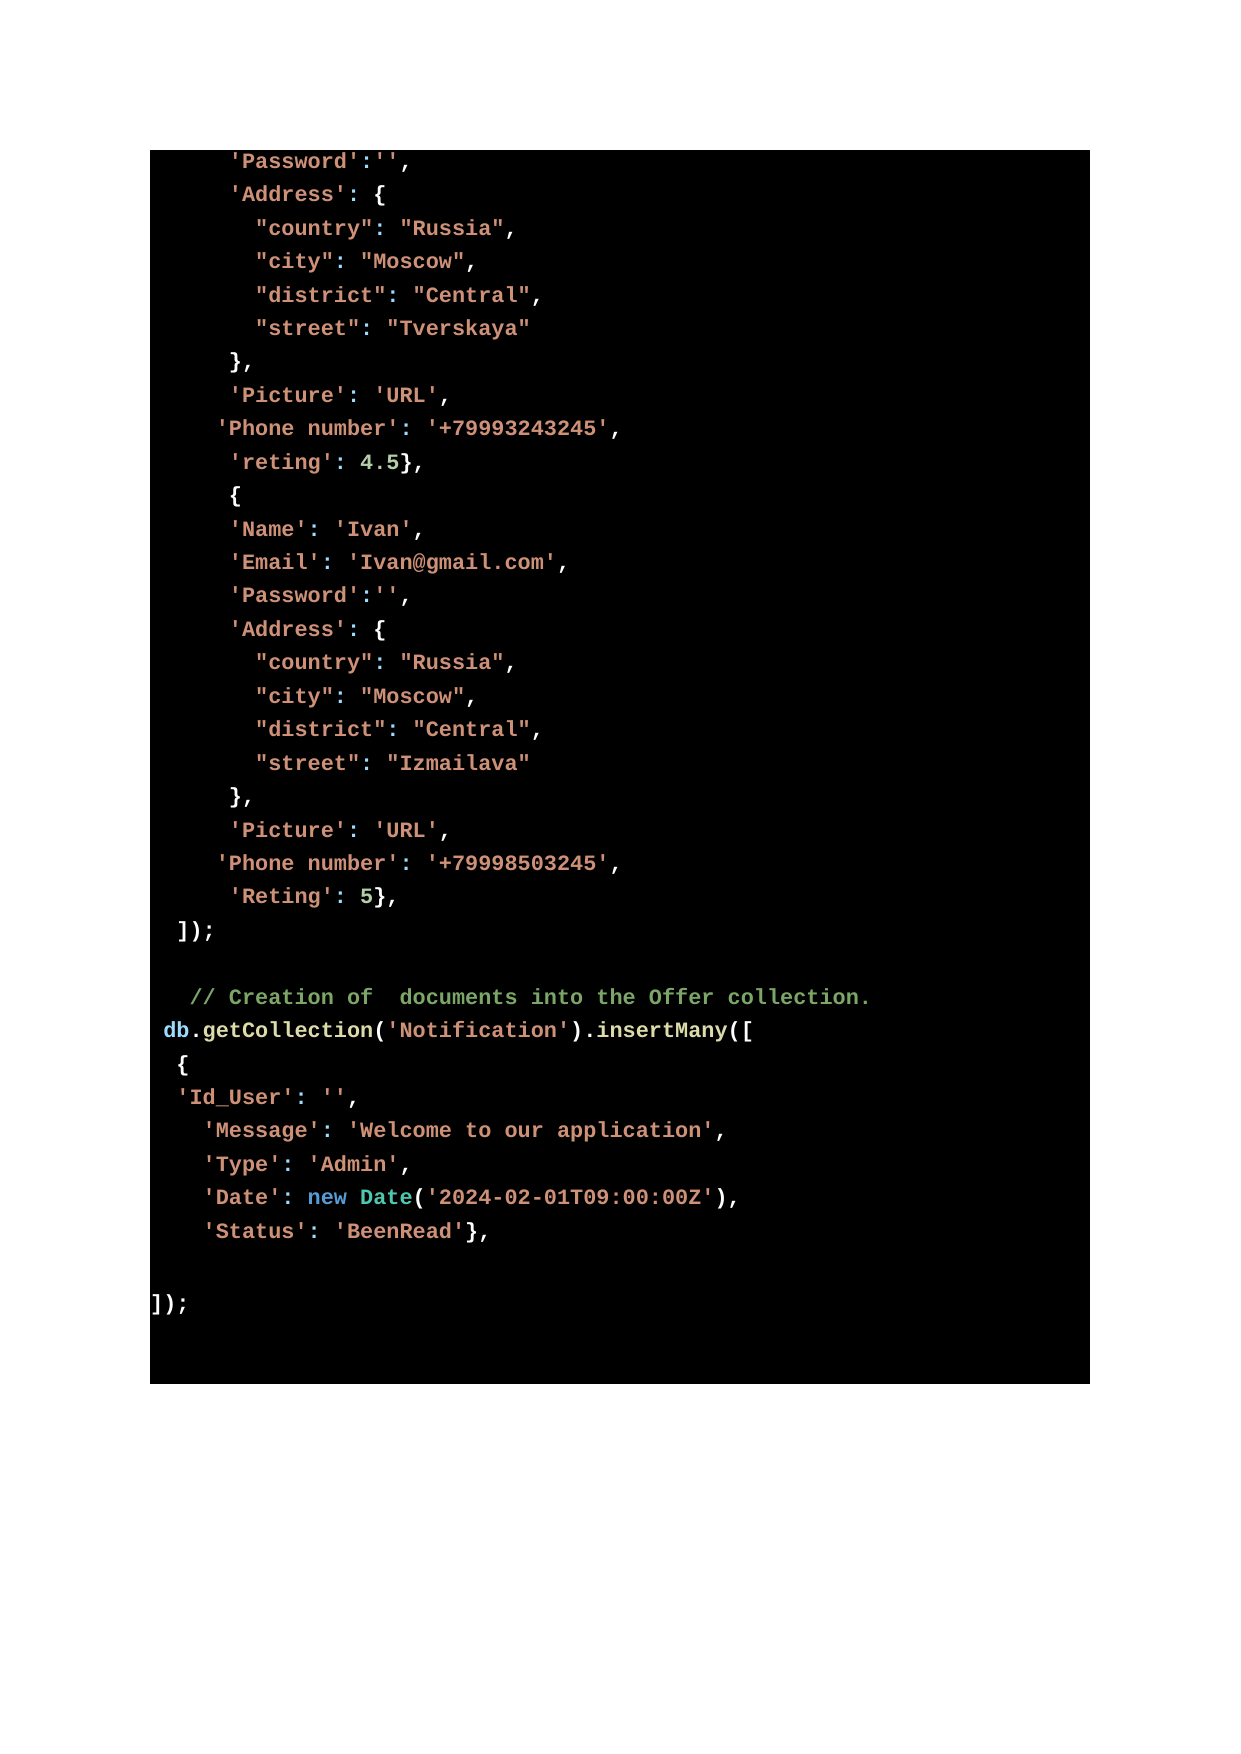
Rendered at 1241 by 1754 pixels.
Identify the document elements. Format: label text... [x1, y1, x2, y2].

text 'Address': { [150, 618, 1090, 643]
text 'Password':'', [150, 150, 1090, 175]
text "country": "Russia", [150, 217, 1090, 242]
text 'Id_User': '', [150, 1086, 1090, 1111]
text "city": "Moscow", [150, 250, 1090, 275]
text 'Address': { [150, 183, 1090, 208]
text { [150, 484, 1090, 509]
text 'Reting': 5}, [150, 886, 1090, 910]
text ]); [150, 919, 1090, 944]
text 'Message': 'Welcome to our application', [150, 1120, 1090, 1144]
text 'Picture': 'URL', [150, 384, 1090, 409]
text // Creation of documents into the Offer collection. [150, 986, 1090, 1011]
text 'Picture': 'URL', [150, 819, 1090, 843]
text }, [150, 785, 1090, 810]
text "country": "Russia", [150, 652, 1090, 676]
text 'Password':'', [150, 585, 1090, 609]
text 'Status': 'BeenRead'}, [150, 1220, 1090, 1245]
text ]); [150, 1292, 1090, 1317]
text 'Email': 'Ivan@gmail.com', [150, 551, 1090, 576]
text "district": "Central", [150, 284, 1090, 308]
text "street": "Izmailava" [150, 752, 1090, 777]
text 'Phone number': '+79993243245', [150, 417, 1090, 442]
text "district": "Central", [150, 718, 1090, 743]
text 'Date': new Date('2024-02-01T09:00:00Z'), [150, 1187, 1090, 1211]
text 'Type': 'Admin', [150, 1153, 1090, 1178]
text "street": "Tverskaya" [150, 317, 1090, 342]
text db.getCollection('Notification').insertMany([ [150, 1019, 1090, 1044]
text 'reting': 4.5}, [150, 451, 1090, 476]
text 'Name': 'Ivan', [150, 518, 1090, 543]
text 'Phone number': '+79998503245', [150, 852, 1090, 877]
text "city": "Moscow", [150, 685, 1090, 710]
text }, [150, 351, 1090, 375]
text { [150, 1053, 1090, 1078]
